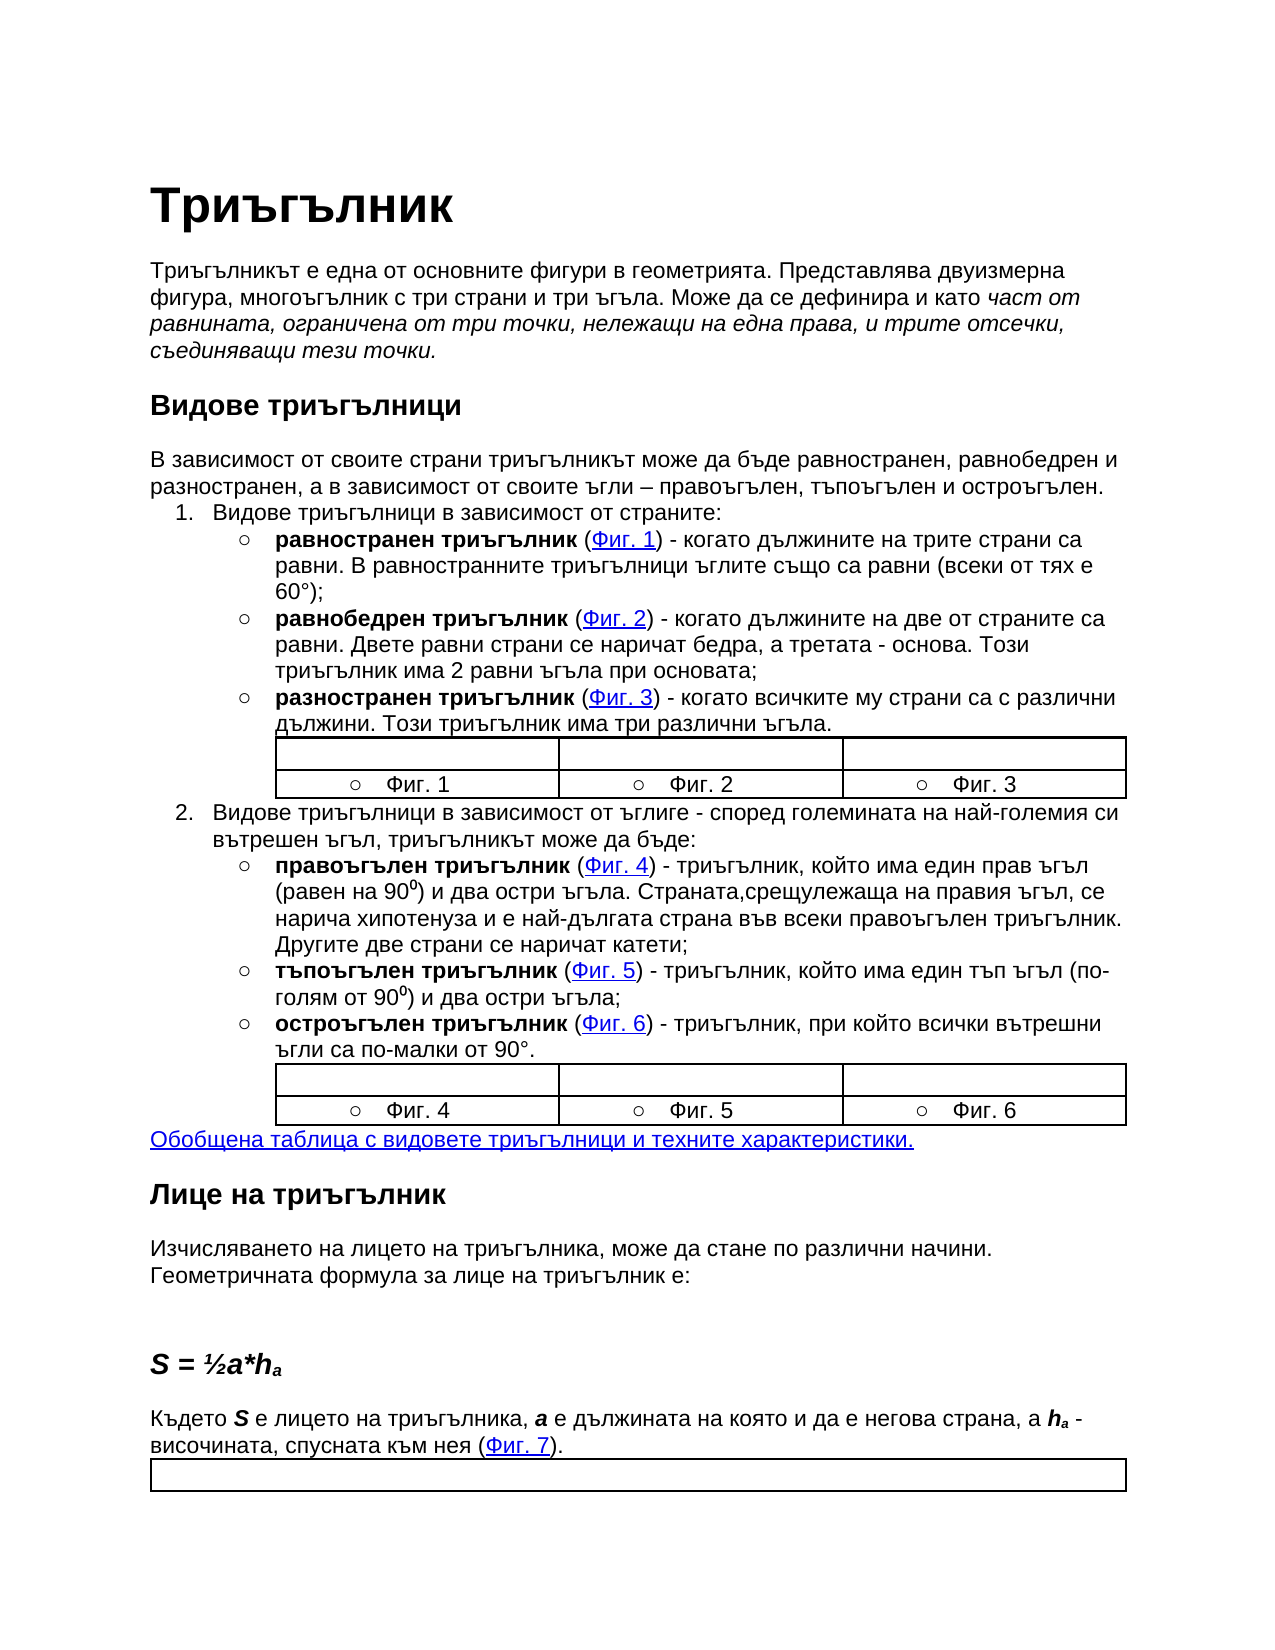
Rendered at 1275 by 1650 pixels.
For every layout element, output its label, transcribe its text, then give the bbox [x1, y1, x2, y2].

table_cell Фиг. 5 [560, 1097, 842, 1123]
subtitle Лице на триъгълник [150, 1177, 1125, 1210]
list правоъгълен триъгълник (Фиг. 4) - триъгълник, който има един прав ъгъл (равен на 90⁰) и два остри ъгъла. Страната,срещулежаща на правия ъгъл, се нарича хипотенуза и е най-дългата страна във всеки правоъгълен триъгълник. Другите две страни се наричат катети; [237, 852, 1125, 957]
list Видове триъгълници в зависимост от страните: [175, 499, 1125, 526]
subtitle Видове триъгълници [150, 388, 1125, 421]
text Където S е лицето на триъгълника, а е дължината на която и да е негова страна, а ha - височината, спусната към нея (Фиг. 7). [150, 1405, 1125, 1458]
table_header [152, 1460, 1125, 1490]
table_cell Фиг. 4 [277, 1097, 558, 1123]
list разностранен триъгълник (Фиг. 3) - когато всичките му страни са с различни дължини. Този триъгълник има три различни ъгъла. [237, 684, 1125, 736]
table_cell Фиг. 2 [560, 771, 842, 797]
list остроъгълен триъгълник (Фиг. 6) - триъгълник, при който всички вътрешни ъгли са по-малки от 90°. [237, 1010, 1125, 1063]
list равностранен триъгълник (Фиг. 1) - когато дължините на трите страни са равни. В равностранните триъгълници ъглите също са равни (всеки от тях е 60°); [237, 526, 1125, 604]
table_cell Фиг. 6 [844, 1097, 1125, 1123]
table_header [844, 739, 1125, 769]
table_cell Фиг. 1 [277, 771, 558, 797]
list тъпоъгълен триъгълник (Фиг. 5) - триъгълник, който има един тъп ъгъл (по-голям от 90⁰) и два остри ъгъла; [237, 957, 1125, 1010]
text Триъгълникът е една от основните фигури в геометрията. Представлява двуизмерна фигура, многоъгълник с три страни и три ъгъла. Може да се дефинира и като част от равнината, ограничена от три точки, нележащи на една права, и трите отсечки, съединяващи тези точки. [150, 257, 1125, 363]
table_header [560, 1065, 842, 1095]
text Обобщена таблица с видовете триъгълници и техните характеристики. [150, 1126, 1125, 1152]
table_header [560, 739, 842, 769]
text В зависимост от своите страни триъгълникът може да бъде равностранен, равнобедрен и разностранен, а в зависимост от своите ъгли – правоъгълен, тъпоъгълен и остроъгълен. [150, 446, 1125, 499]
table_header [844, 1065, 1125, 1095]
text Изчисляването на лицето на триъгълника, може да стане по различни начини. Геометричната формула за лице на триъгълник е: [150, 1235, 1125, 1288]
list равнобедрен триъгълник (Фиг. 2) - когато дължините на две от страните са равни. Двете равни страни се наричат бедра, а третата - основа. Този триъгълник има 2 равни ъгъла при основата; [237, 604, 1125, 684]
subtitle Триъгълник [150, 175, 1125, 232]
list Видове триъгълници в зависимост от ъглиге - според големината на най-големия си вътрешен ъгъл, триъгълникът може да бъде: [175, 799, 1125, 852]
table_cell Фиг. 3 [844, 771, 1125, 797]
text S = ½а*ha [150, 1347, 1125, 1380]
table_header [277, 739, 558, 769]
table_header [277, 1065, 558, 1095]
